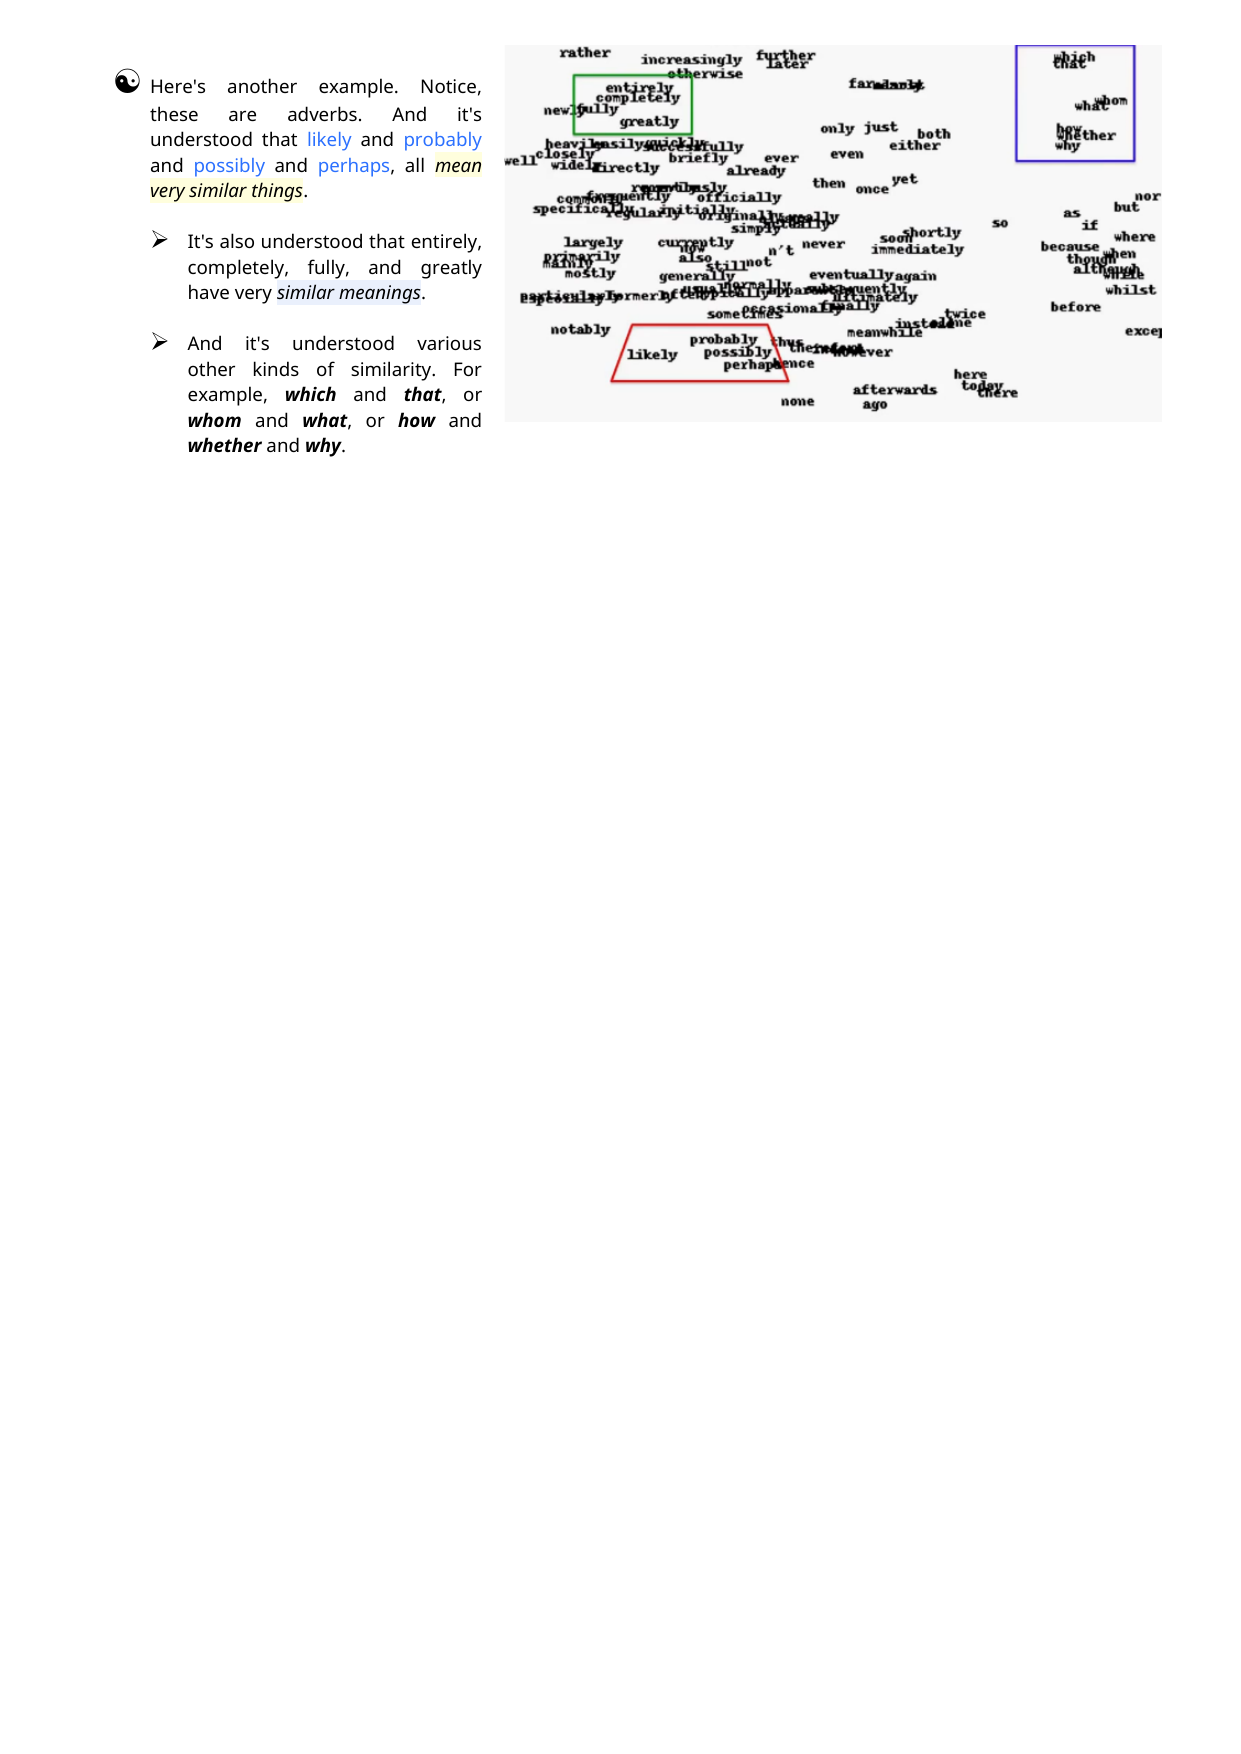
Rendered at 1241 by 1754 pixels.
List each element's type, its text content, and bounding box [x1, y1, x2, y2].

table_header Here's another example. Notice, these are adverbs. And it's understood that likely and probably and possibly and perhaps, all mean very similar things. It's also understood that entirely, completely, fully, and greatly have very similar meanings. And it's understood various other kinds of similarity. For example, which and that, or whom and what, or how and whether and why. [64, 45, 493, 484]
table_header [493, 45, 1177, 484]
picture [504, 45, 1162, 422]
